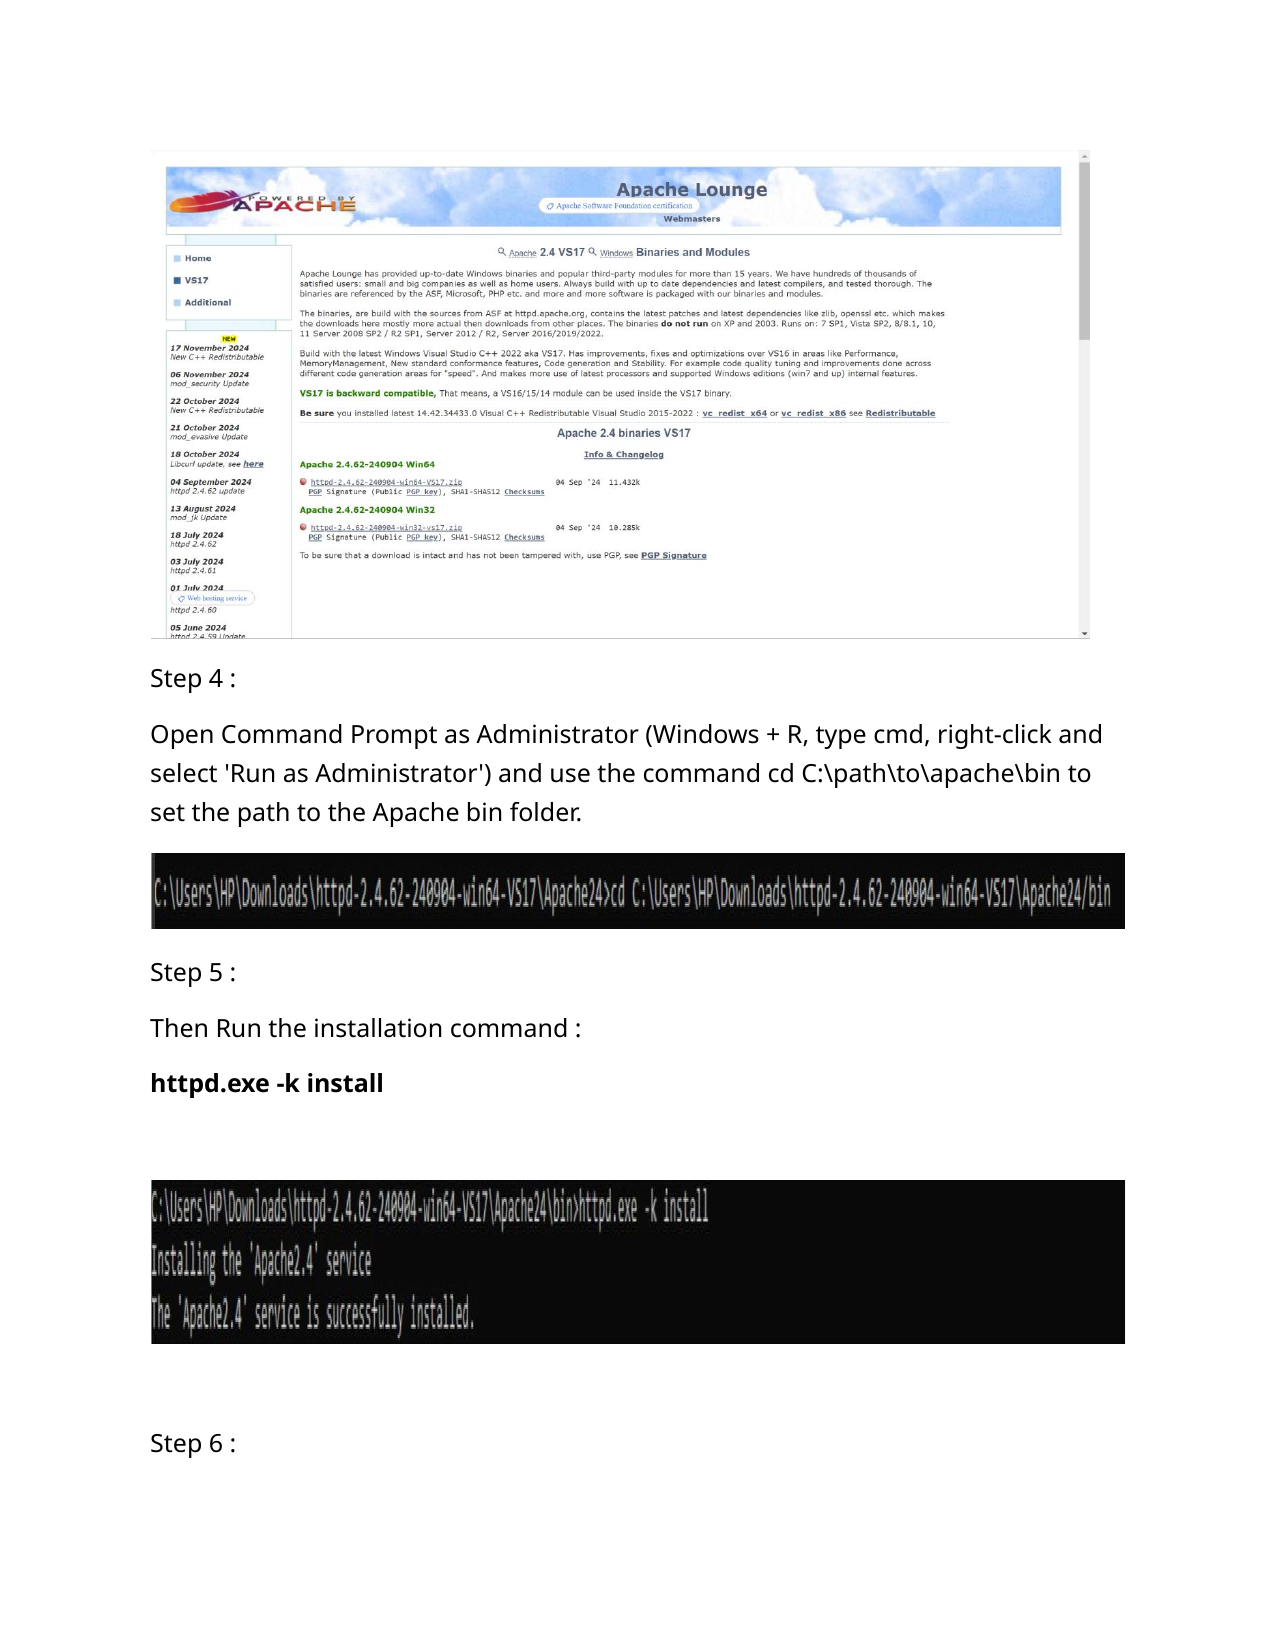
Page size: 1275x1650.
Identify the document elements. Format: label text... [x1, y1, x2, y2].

picture [150, 150, 1090, 639]
text Then Run the installation command : [150, 1010, 1125, 1044]
text Open Command Prompt as Administrator (Windows + R, type cmd, right-click and select 'Run as Administrator') and use the command cd C:\path\to\apache\bin to set the path to the Apache bin folder. [150, 716, 1125, 829]
picture [150, 1177, 1125, 1348]
text Step 5 : [150, 954, 1125, 988]
text Step 4 : [150, 661, 1125, 694]
text Step 6 : [150, 1425, 1125, 1459]
text httpd.exe -k install [150, 1066, 1125, 1100]
picture [150, 850, 1125, 933]
